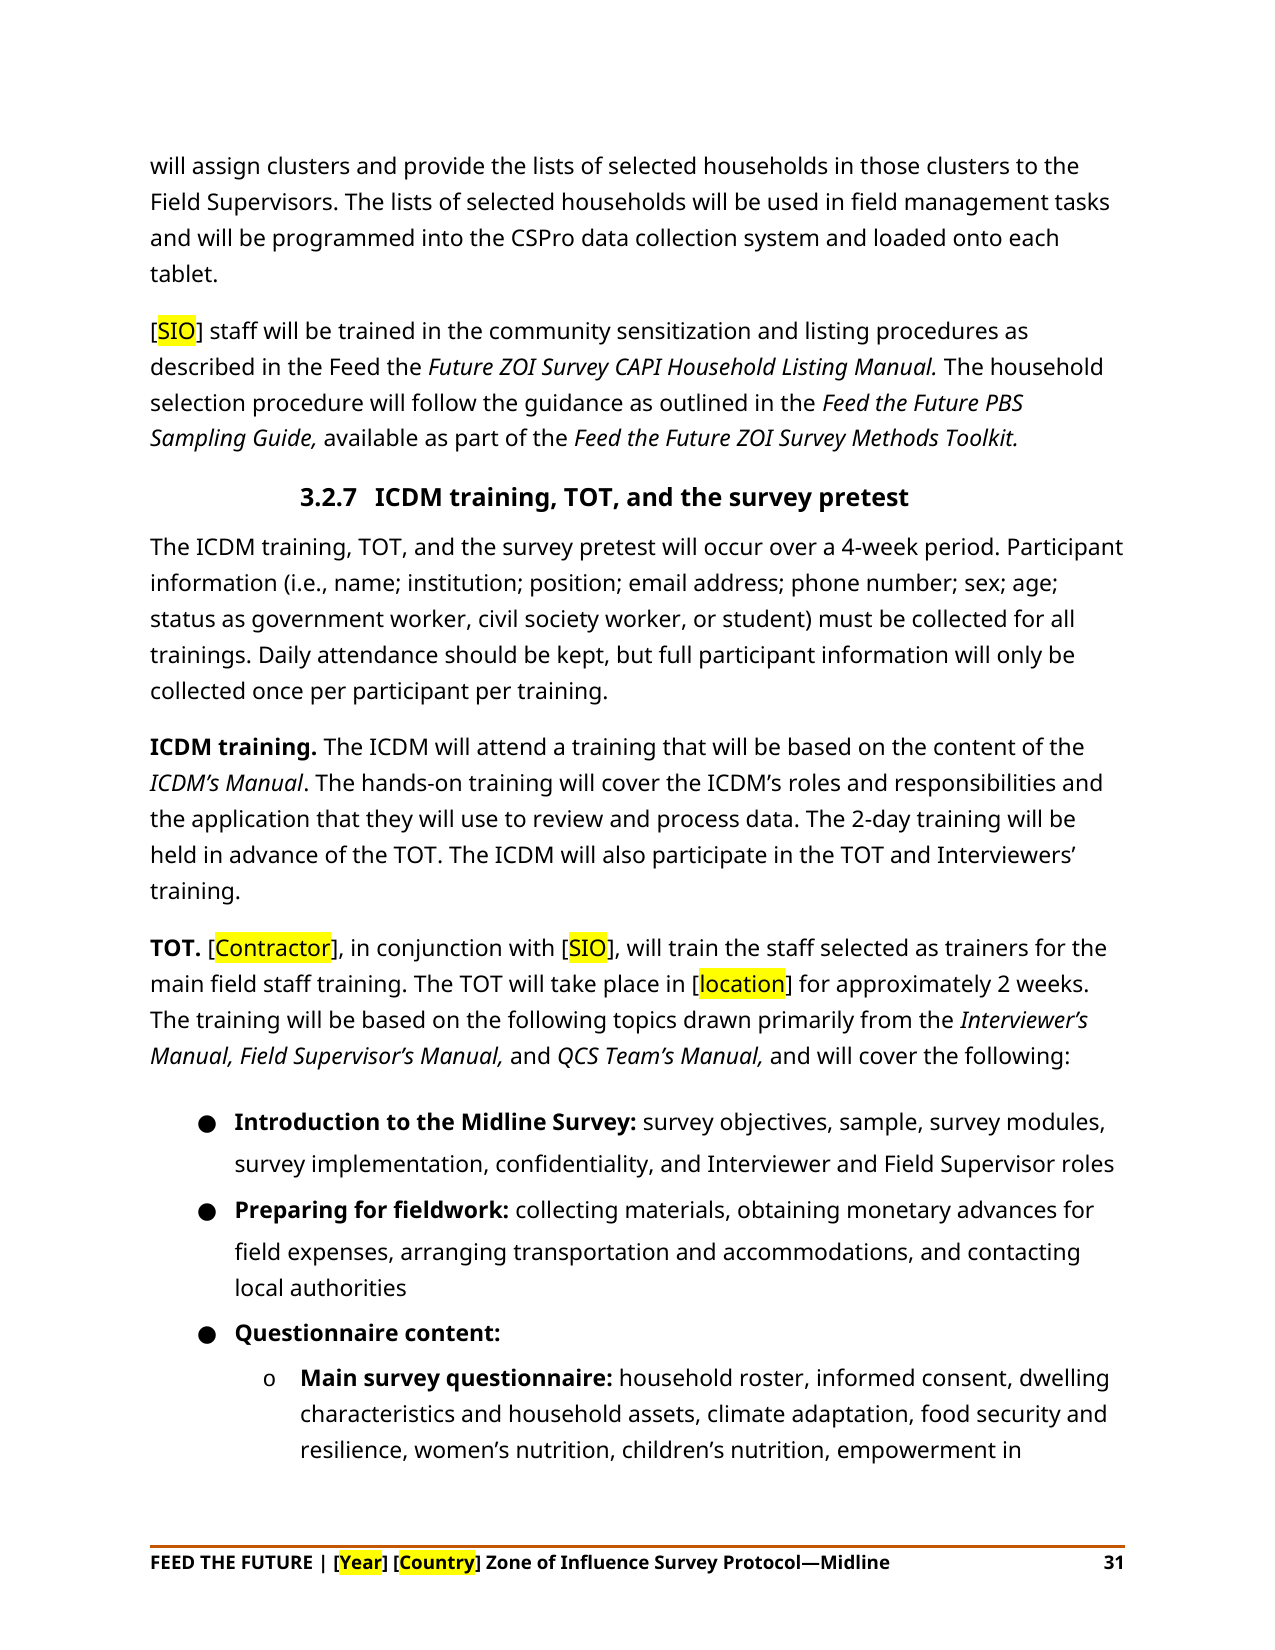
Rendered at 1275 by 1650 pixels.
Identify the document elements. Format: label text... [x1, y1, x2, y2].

list Preparing for fieldwork: collecting materials, obtaining monetary advances for field expenses, arranging transportation and accommodations, and contacting local authorities [197, 1184, 1125, 1303]
list Introduction to the Midline Survey: survey objectives, sample, survey modules, survey implementation, confidentiality, and Interviewer and Field Supervisor roles [197, 1096, 1125, 1179]
text ICDM training. The ICDM will attend a training that will be based on the content of the ICDM’s Manual. The hands-on training will cover the ICDM’s roles and responsibilities and the application that they will use to review and process data. The 2-day training will be held in advance of the TOT. The ICDM will also participate in the TOT and Interviewers’ training. [150, 731, 1125, 906]
text [SIO] staff will be trained in the community sensitization and listing procedures as described in the Feed the Future ZOI Survey CAPI Household Listing Manual. The household selection procedure will follow the guidance as outlined in the Feed the Future PBS Sampling Guide, available as part of the Feed the Future ZOI Survey Methods Toolkit. [150, 314, 1125, 454]
list Questionnaire content: [197, 1308, 1125, 1354]
text The ICDM training, TOT, and the survey pretest will occur over a 4-week period. Participant information (i.e., name; institution; position; email address; phone number; sex; age; status as government worker, civil society worker, or student) must be collected for all trainings. Daily attendance should be kept, but full participant information will only be collected once per participant per training. [150, 531, 1125, 706]
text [150, 150, 1125, 289]
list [262, 1362, 1125, 1465]
text TOT. [Contractor], in conjunction with [SIO], will train the staff selected as trainers for the main field staff training. The TOT will take place in [location] for approximately 2 weeks. The training will be based on the following topics drawn primarily from the Interviewer’s Manual, Field Supervisor’s Manual, and QCS Team’s Manual, and will cover the following: [150, 932, 1125, 1071]
subtitle ICDM training, TOT, and the survey pretest [300, 479, 1125, 513]
